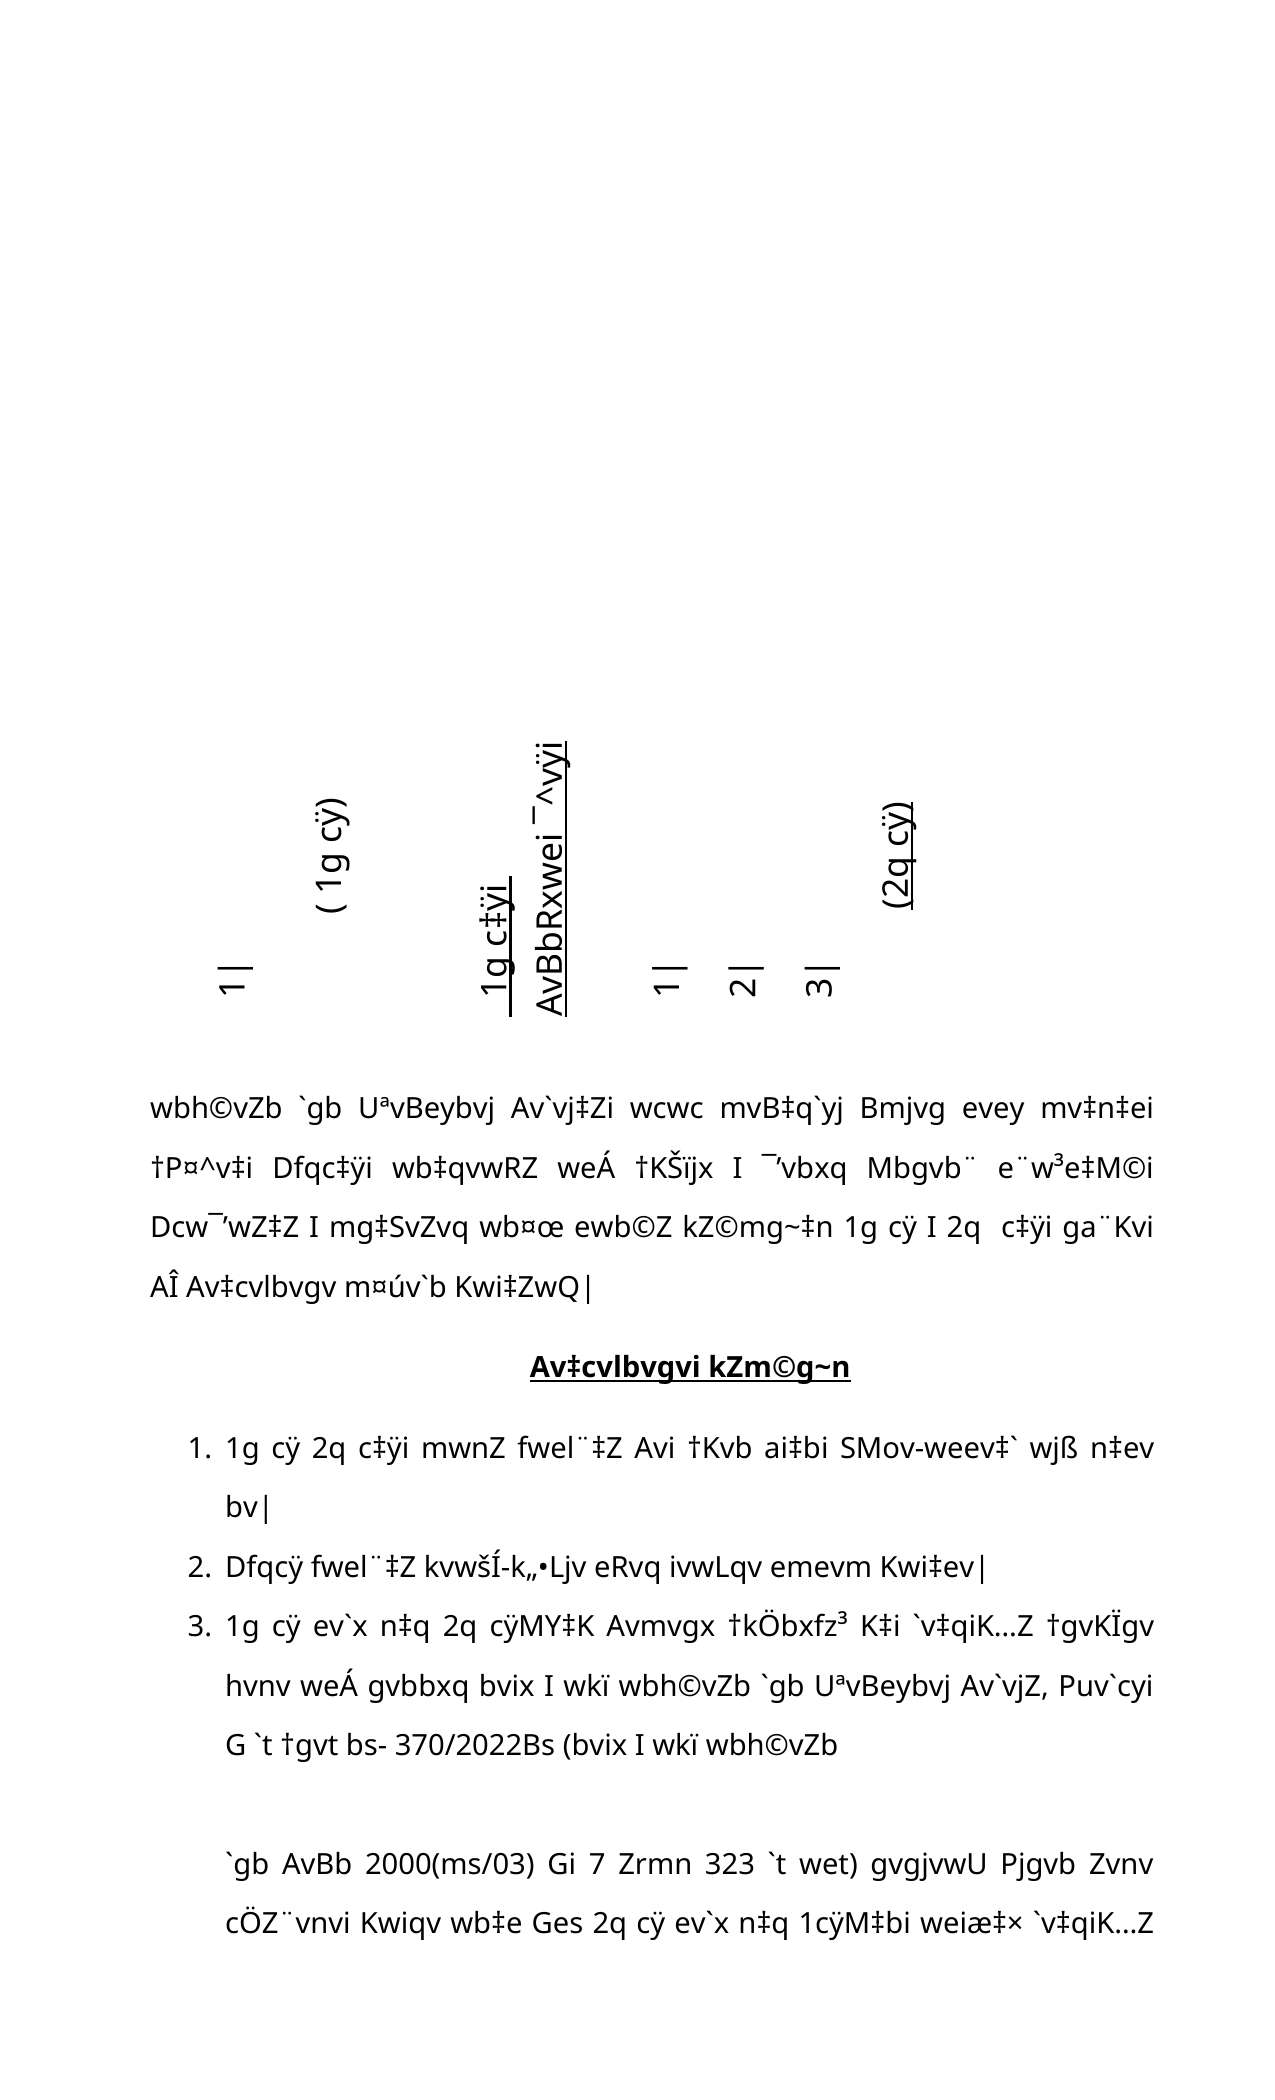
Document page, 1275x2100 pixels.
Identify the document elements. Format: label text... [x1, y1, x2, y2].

list `gb AvBb 2000(ms/03) Gi 7 Zrmn 323 `t wet) gvgjvwU Pjgvb Zvnv cÖZ¨vnvi Kwiqv wb‡e Ges 2q cÿ ev`x n‡q 1cÿM‡bi weiæ‡× `v‡qiK…Z †gvKvg weÁ KPzqv Avgjx Av`vj‡Z wm.Avi-03/2023Bs, wm.Avi-31/2023Bs, †gvKvg weÁ m`i Avgjx Av`vj‡Z wm.Avi-1024/2022Bs, †gvKvg weÁ wbe©vnx g¨vwR‡óªU Av`vj‡Z `t †gvt bs 559/2022Bs Ges †gvKvg weÁ kvnivw¯Í Avgjx Av`vj‡Z wm.Avi-228/2021Bs †gvKÏgv¸‡jv cÖZ¨vnvi Kwiqv wb‡e| [225, 1843, 1155, 1942]
text Avgiv, 1g cÿ I 2q cÿ eD-k^vïox, †`ei wQ‡jb e‡U| Avgv‡`i Df‡qi g‡a¨ cvwievwiK wewfbœ welqv`x wbqv Avgv‡`i Dfqc‡ÿi g‡a¨ wewfbœ mgq g‡bvgvwjb¨ m„wó nq| D³ welq wb‡q Avgiv Dfqcÿ ‡gvKvg weÁ bvix I wkï wbh©vZb `gb UªvBeybvj Av`vj‡Zi wcwc mvB‡q`yj Bmjvg evey mv‡n‡ei †P¤^v‡i Dfqc‡ÿi wb‡qvwRZ weÁ †KŠïjx I ¯’vbxq Mbgvb¨ e¨w³e‡M©i Dcw¯’wZ‡Z I mg‡SvZvq wb¤œ ewb©Z kZ©mg~‡n 1g cÿ I 2q c‡ÿi ga¨Kvi AÎ Av‡cvlbvgv m¤úv`b Kwi‡ZwQ| [150, 1088, 1155, 1306]
text Av‡cvlbvgvi kZm©g~n [150, 1347, 1155, 1386]
list 1g cÿ ev`x n‡q 2q cÿMY‡K Avmvgx †kÖbxfz³ K‡i `v‡qiK…Z †gvKÏgv hvnv weÁ gvbbxq bvix I wkï wbh©vZb `gb UªvBeybvj Av`vjZ, Puv`cyi G `t †gvt bs- 370/2022Bs (bvix I wkï wbh©vZb [187, 1605, 1155, 1764]
list 1g cÿ 2q c‡ÿi mwnZ fwel¨‡Z Avi †Kvb ai‡bi SMov-weev‡` wjß n‡ev bv| [187, 1427, 1155, 1526]
list Dfqcÿ fwel¨‡Z kvwšÍ-k„•Ljv eRvq ivwLqv emevm Kwi‡ev| [187, 1546, 1155, 1586]
